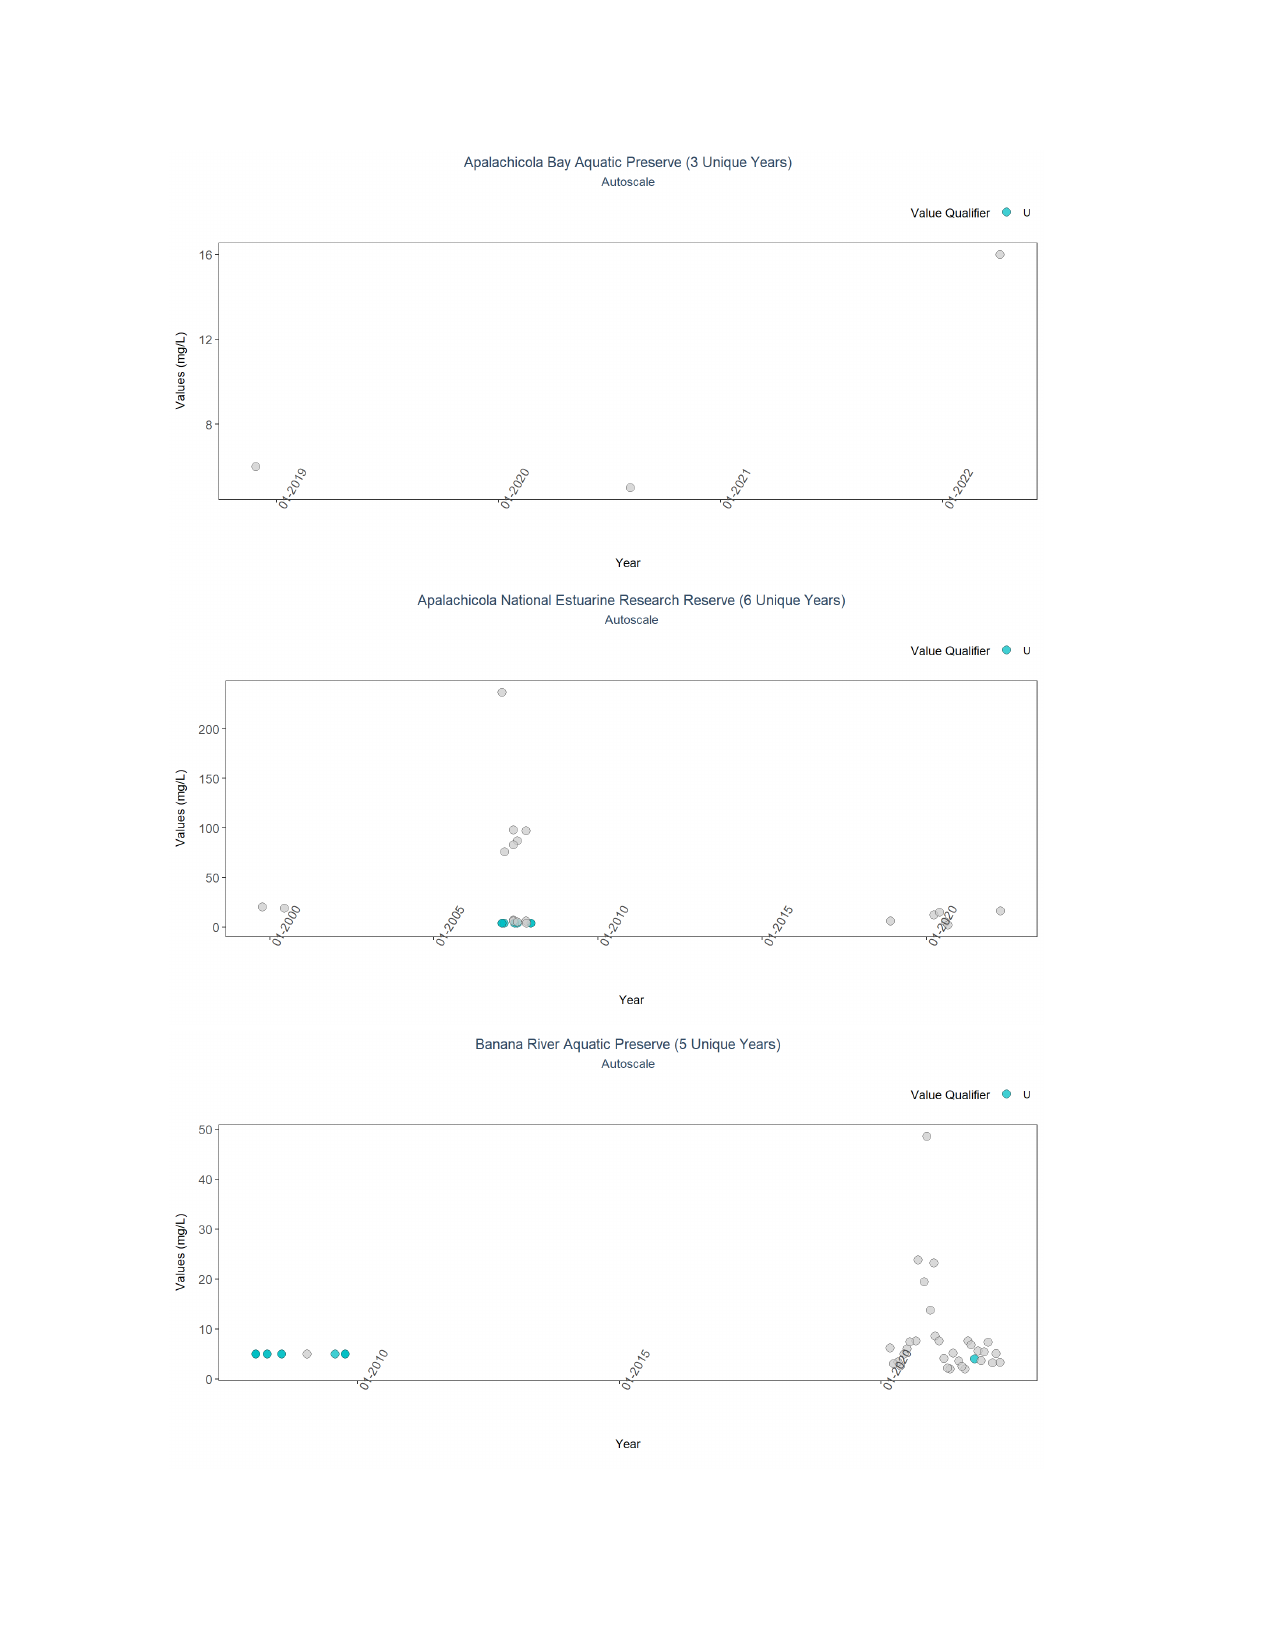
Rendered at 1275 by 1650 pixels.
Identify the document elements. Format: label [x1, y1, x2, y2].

picture [168, 150, 1044, 1025]
picture [168, 1031, 1044, 1469]
